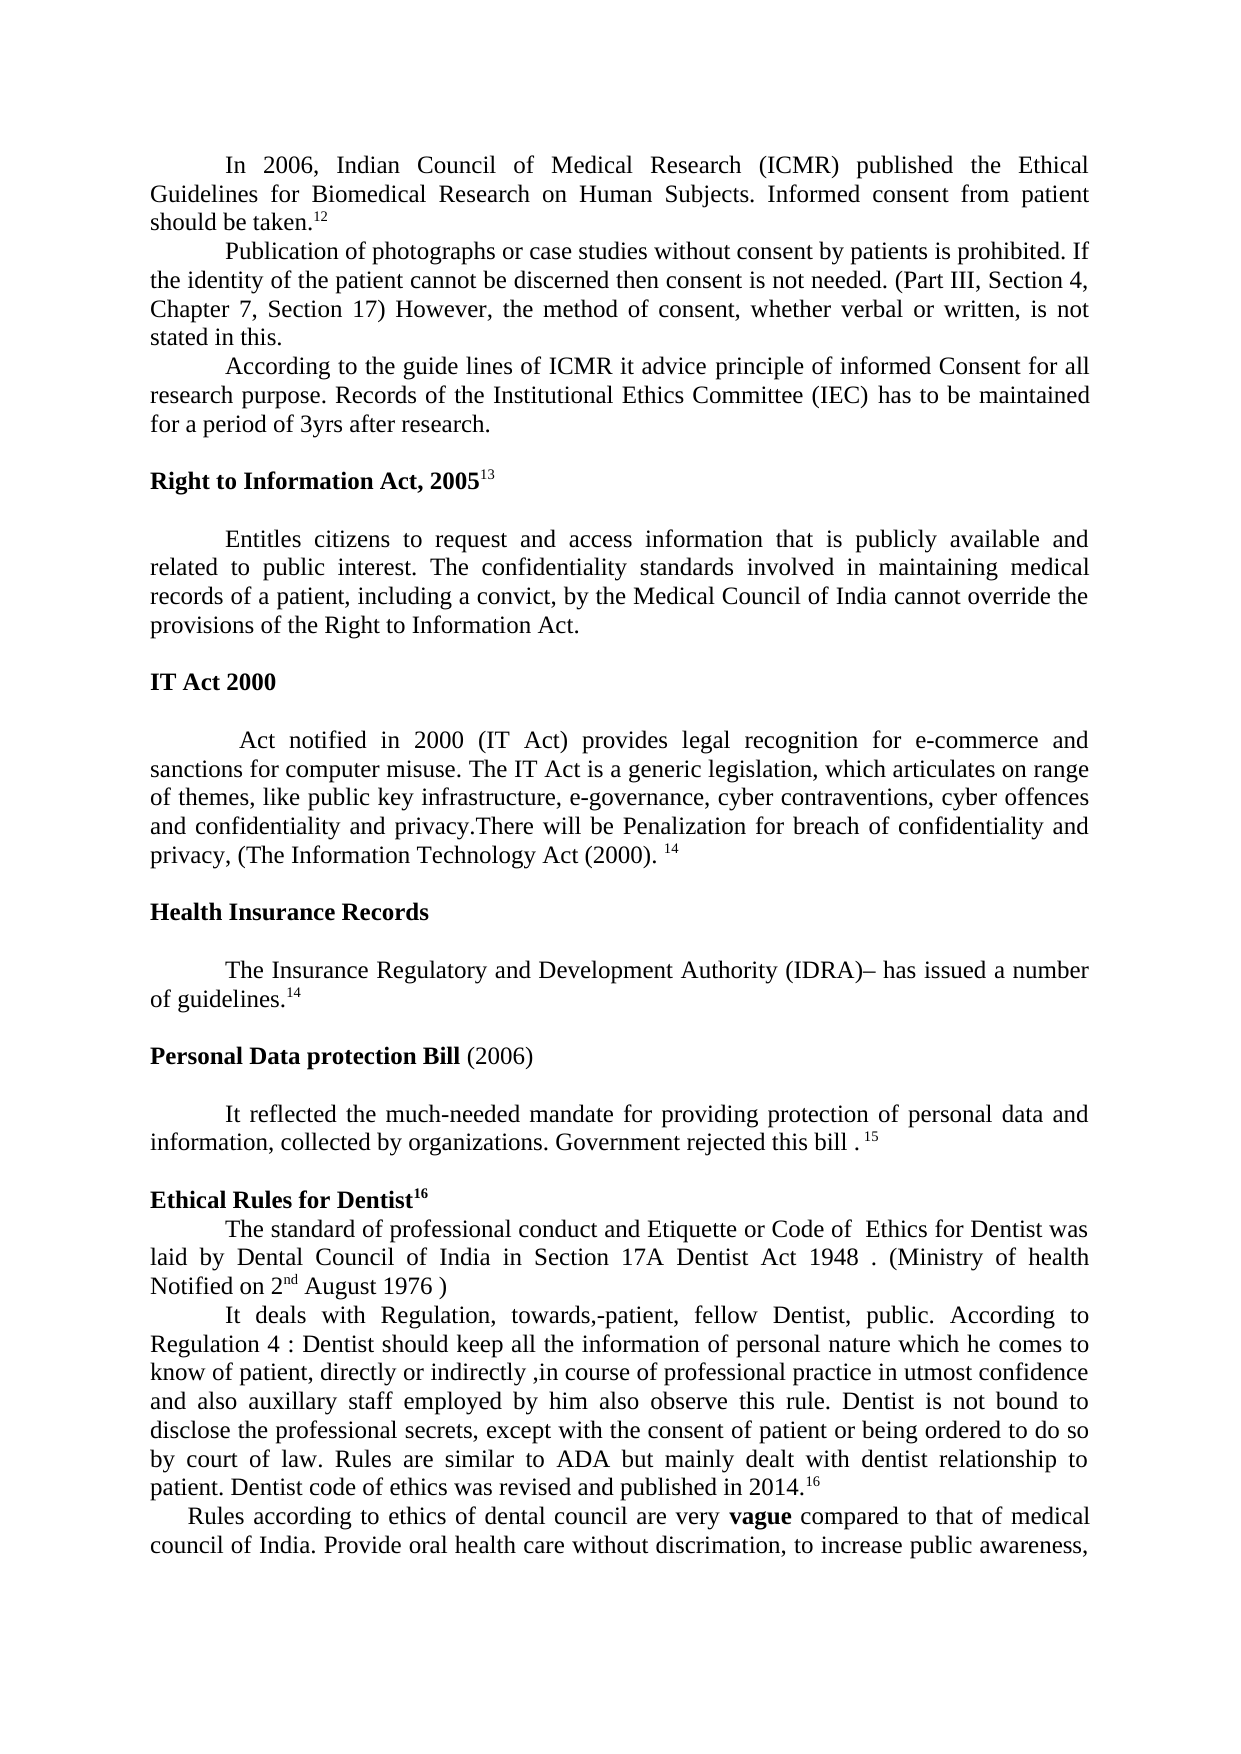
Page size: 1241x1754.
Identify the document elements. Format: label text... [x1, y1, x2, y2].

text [150, 1501, 1090, 1559]
text Entitles citizens to request and access information that is publicly available and related to public interest. The confidentiality standards involved in maintaining medical records of a patient, including a convict, by the Medical Council of India cannot override the provisions of the Right to Information Act. [150, 524, 1090, 639]
text Health Insurance Records [150, 897, 1090, 926]
text Ethical Rules for Dentist16 [150, 1185, 1090, 1214]
text IT Act 2000 [150, 667, 1090, 696]
text Personal Data protection Bill (2006) [150, 1041, 1090, 1070]
text Act notified in 2000 (IT Act) provides legal recognition for e-commerce and sanctions for computer misuse. The IT Act is a generic legislation, which articulates on range of themes, like public key infrastructure, e-governance, cyber contraventions, cyber offences and confidentiality and privacy.There will be Penalization for breach of confidentiality and privacy, (The Information Technology Act (2000). 14 [150, 725, 1090, 869]
text In 2006, Indian Council of Medical Research (ICMR) published the Ethical Guidelines for Biomedical Research on Human Subjects. Informed consent from patient should be taken.12 [150, 150, 1090, 236]
text Publication of photographs or case studies without consent by patients is prohibited. If the identity of the patient cannot be discerned then consent is not needed. (Part III, Section 4, Chapter 7, Section 17) However, the method of consent, whether verbal or written, is not stated in this. [150, 236, 1090, 351]
text It reflected the much-needed mandate for providing protection of personal data and information, collected by organizations. Government rejected this bill . 15 [150, 1099, 1090, 1156]
text The standard of professional conduct and Etiquette or Code of Ethics for Dentist was laid by Dental Council of India in Section 17A Dentist Act 1948 . (Ministry of health Notified on 2nd August 1976 ) [150, 1214, 1090, 1300]
text Right to Information Act, 200513 [150, 466, 1090, 495]
text The Insurance Regulatory and Development Authority (IDRA)– has issued a number of guidelines.14 [150, 955, 1090, 1012]
text It deals with Regulation, towards,-patient, fellow Dentist, public. According to Regulation 4 : Dentist should keep all the information of personal nature which he comes to know of patient, directly or indirectly ,in course of professional practice in utmost confidence and also auxillary staff employed by him also observe this rule. Dentist is not bound to disclose the professional secrets, except with the consent of patient or being ordered to do so by court of law. Rules are similar to ADA but mainly dealt with dentist relationship to patient. Dentist code of ethics was revised and published in 2014.16 [150, 1300, 1090, 1501]
text According to the guide lines of ICMR it advice principle of informed Consent for all research purpose. Records of the Institutional Ethics Committee (IEC) has to be maintained for a period of 3yrs after research. [150, 351, 1090, 437]
